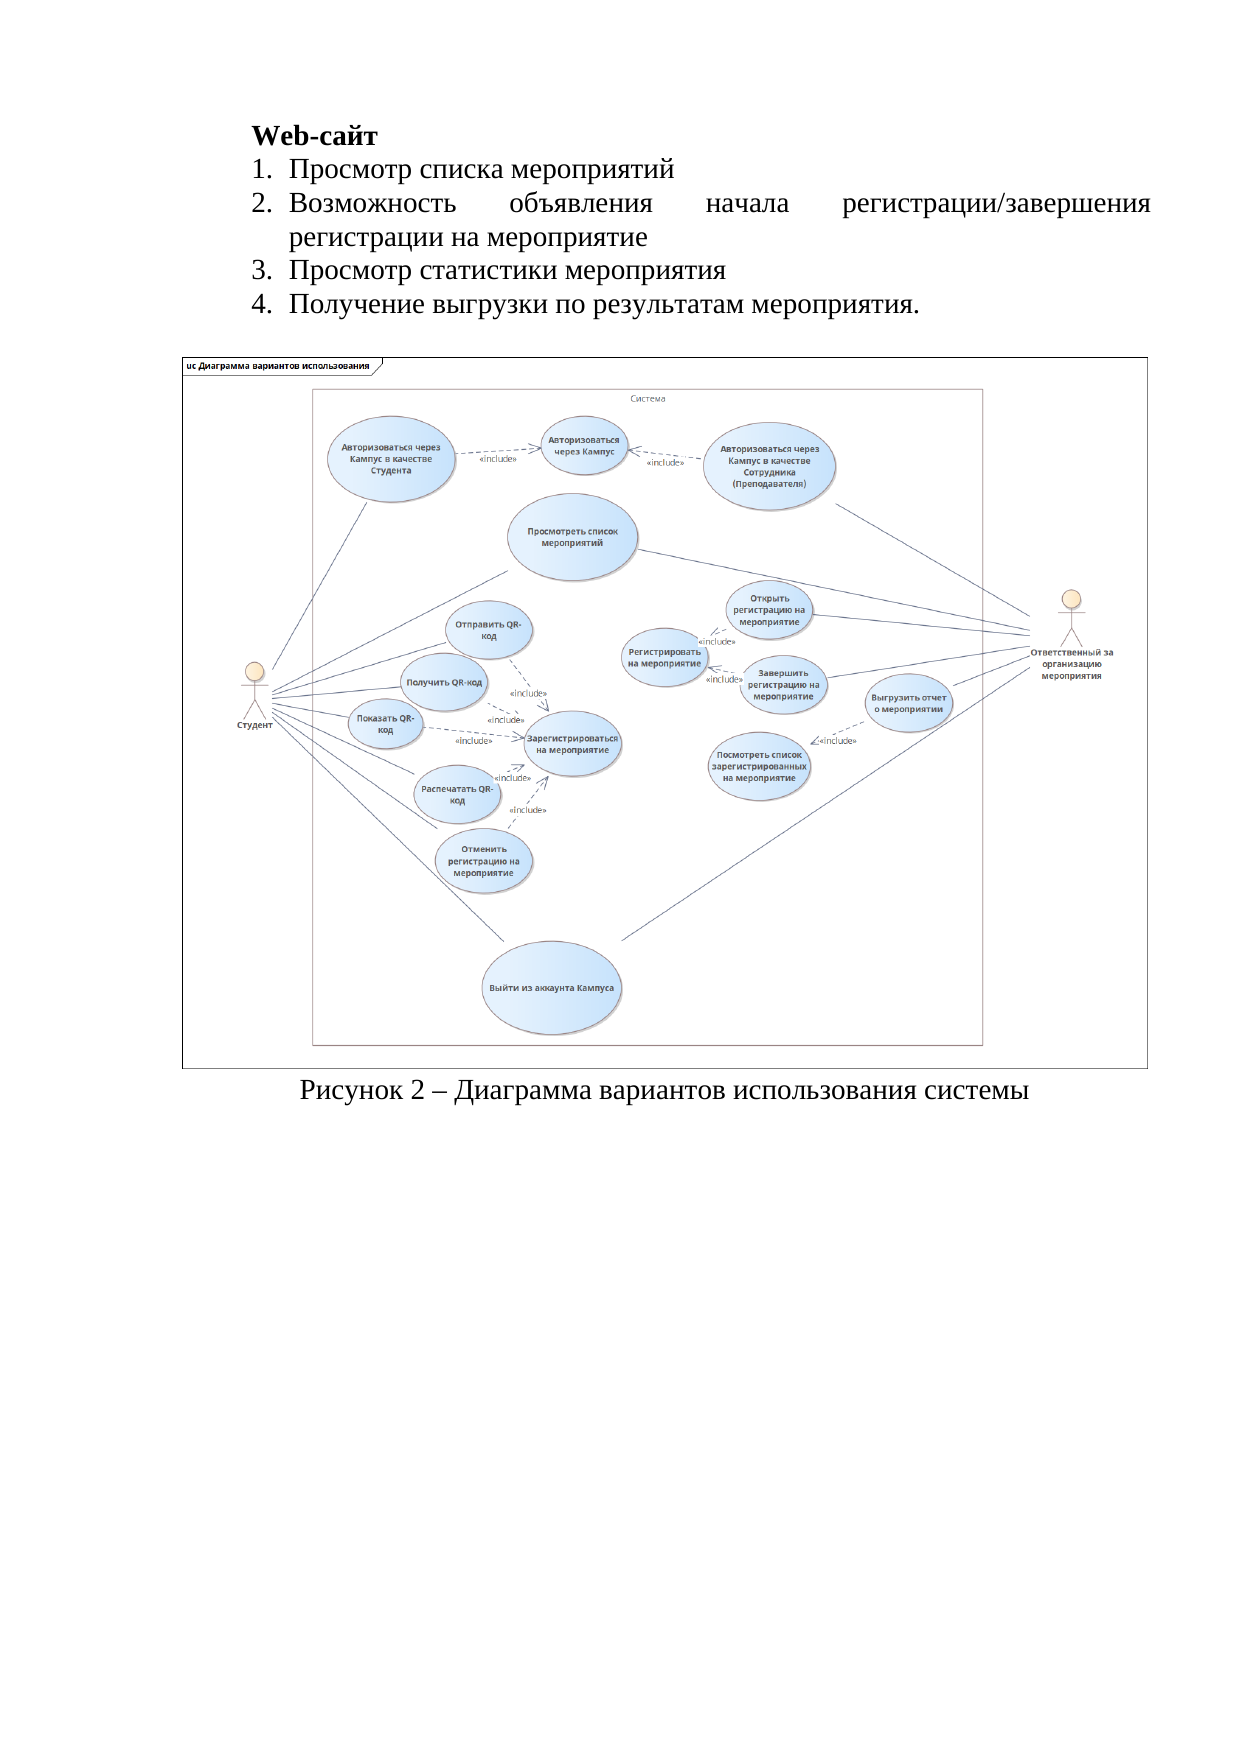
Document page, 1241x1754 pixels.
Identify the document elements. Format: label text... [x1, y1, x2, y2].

list Получение выгрузки по результатам мероприятия. [251, 286, 1152, 319]
picture [177, 352, 1152, 1073]
text Web-сайт [251, 118, 1152, 152]
list Просмотр списка мероприятий [251, 152, 1152, 185]
list Возможность объявления начала регистрации/завершения регистрации на мероприятие [251, 185, 1152, 252]
list Просмотр статистики мероприятия [251, 252, 1152, 286]
text Рисунок 2 – Диаграмма вариантов использования системы [177, 1073, 1152, 1106]
